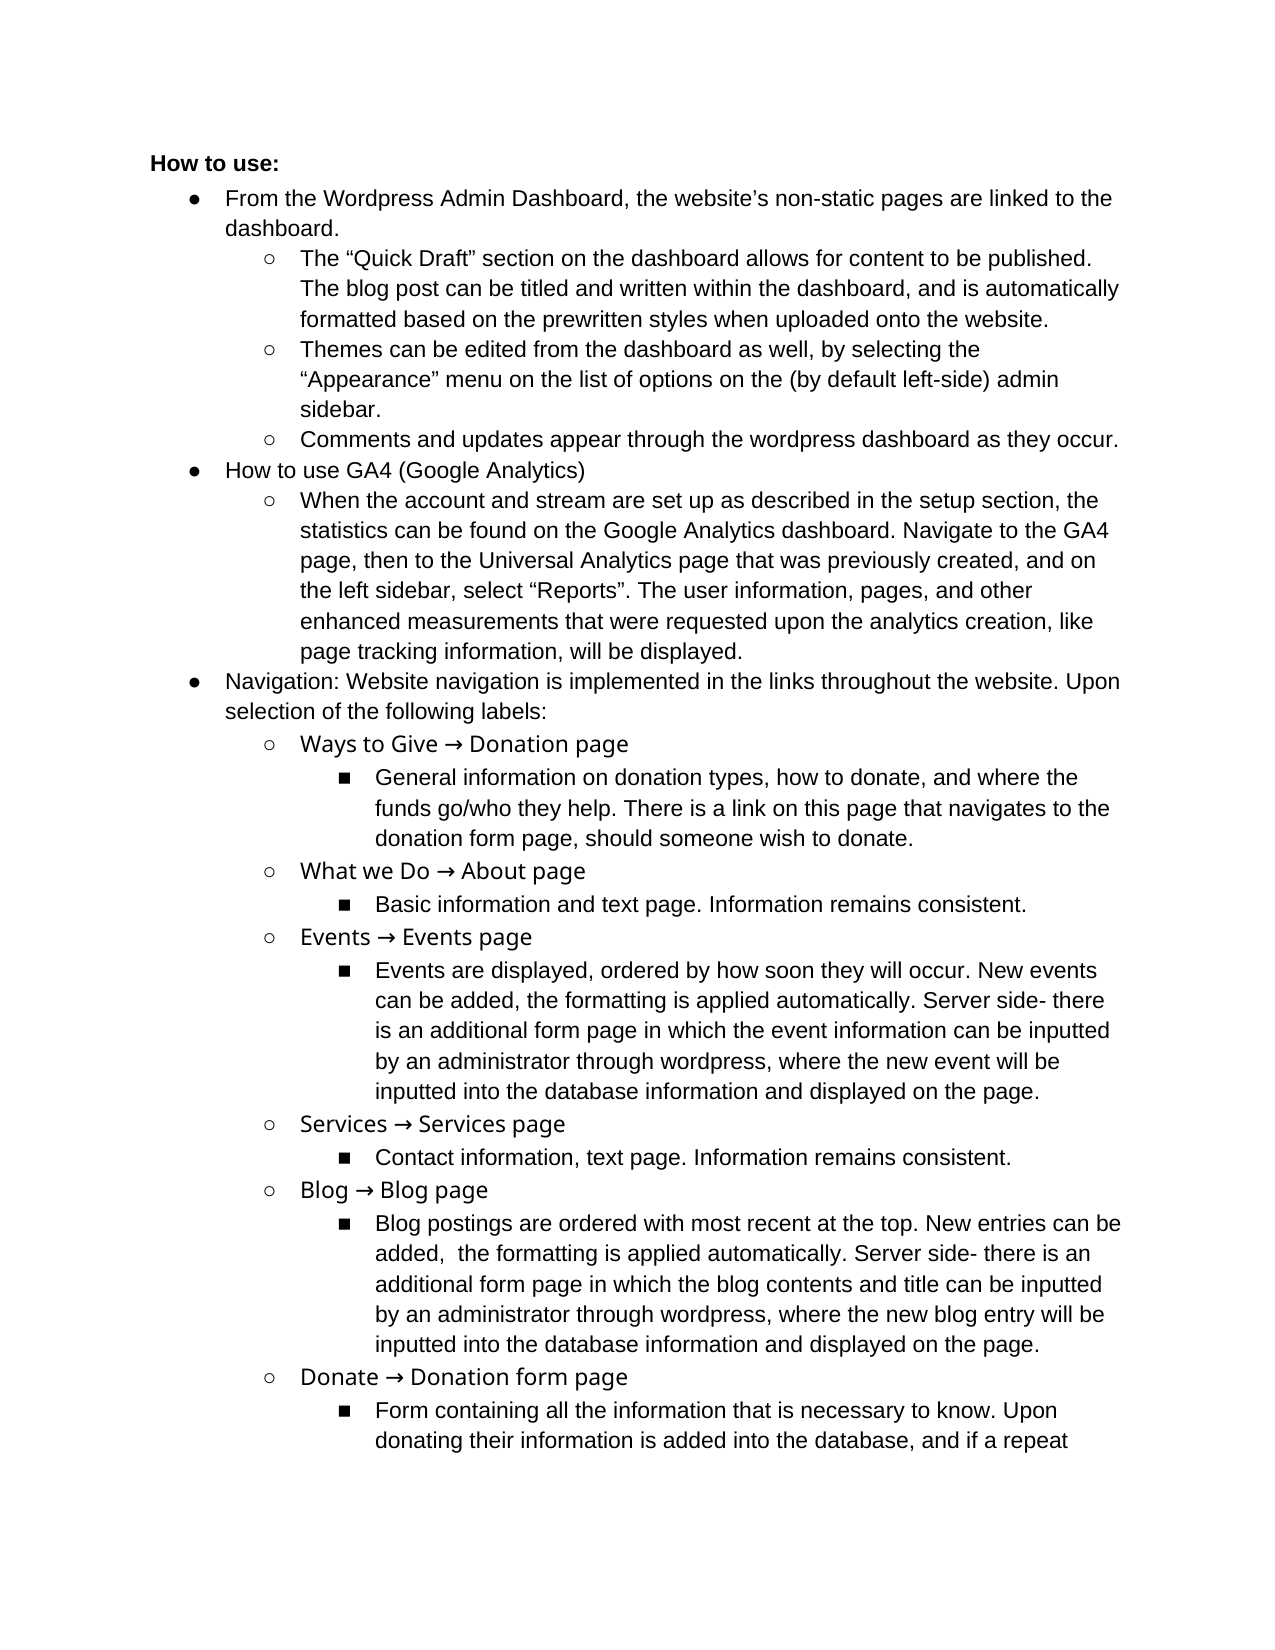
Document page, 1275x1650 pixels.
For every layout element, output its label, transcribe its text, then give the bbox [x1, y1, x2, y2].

list When the account and stream are set up as described in the setup section, the statistics can be found on the Google Analytics dashboard. Navigate to the GA4 page, then to the Universal Analytics page that was previously created, and on the left sidebar, select “Reports”. The user information, pages, and other enhanced measurements that were requested upon the analytics creation, like page tracking information, will be displayed. [262, 487, 1125, 664]
list Contact information, text page. Information remains consistent. [337, 1144, 1125, 1170]
list Blog → Blog page [262, 1174, 1125, 1206]
list Themes can be edited from the dashboard as well, by selecting the “Appearance” menu on the list of options on the (by default left-side) admin sidebar. [262, 336, 1125, 422]
list Navigation: Website navigation is implemented in the links throughout the website. Upon selection of the following labels: [187, 668, 1125, 724]
list What we Do → About page [262, 855, 1125, 886]
list Blog postings are ordered with most recent at the top. New entries can be added, the formatting is applied automatically. Server side- there is an additional form page in which the blog contents and title can be inputted by an administrator through wordpress, where the new blog entry will be inputted into the database information and displayed on the page. [337, 1210, 1125, 1357]
list Donate → Donation form page [262, 1361, 1125, 1392]
list General information on donation types, how to donate, and where the funds go/who they help. There is a link on this page that navigates to the donation form page, should someone wish to donate. [337, 764, 1125, 851]
list Basic information and text page. Information remains consistent. [337, 891, 1125, 917]
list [337, 1397, 1125, 1454]
list Events → Events page [262, 921, 1125, 952]
list Events are displayed, ordered by how soon they will occur. New events can be added, the formatting is applied automatically. Server side- there is an additional form page in which the event information can be inputted by an administrator through wordpress, where the new event will be inputted into the database information and displayed on the page. [337, 957, 1125, 1104]
list Services → Services page [262, 1108, 1125, 1139]
list How to use GA4 (Google Analytics) [187, 457, 1125, 483]
list The “Quick Draft” section on the dashboard allows for content to be published. The blog post can be titled and written within the dashboard, and is automatically formatted based on the prewritten styles when uploaded onto the website. [262, 245, 1125, 332]
subtitle How to use: [150, 150, 1125, 176]
list From the Wordpress Admin Dashboard, the website’s non-static pages are linked to the dashboard. [187, 185, 1125, 241]
list Comments and updates appear through the wordpress dashboard as they occur. [262, 426, 1125, 453]
list Ways to Give → Donation page [262, 728, 1125, 760]
